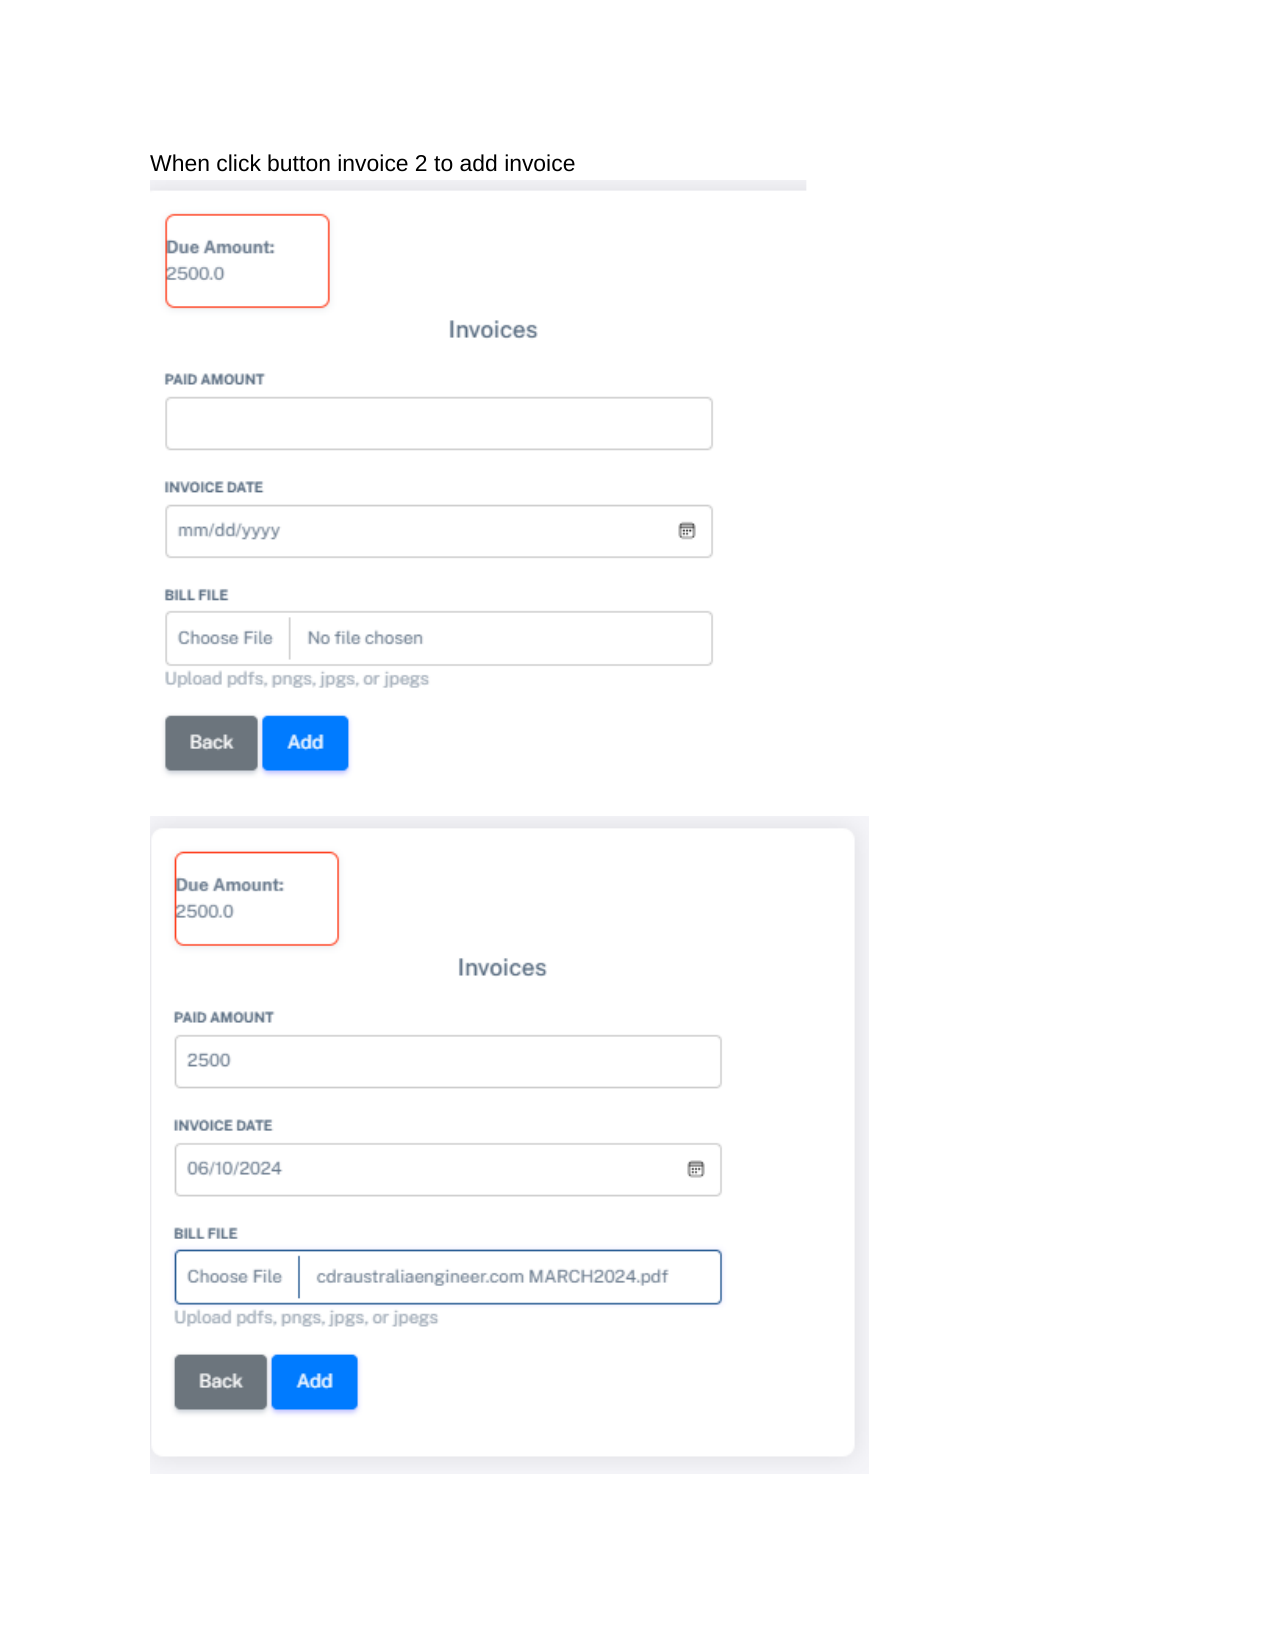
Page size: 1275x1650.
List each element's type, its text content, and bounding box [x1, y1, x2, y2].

picture [150, 180, 807, 813]
picture [150, 816, 869, 1474]
